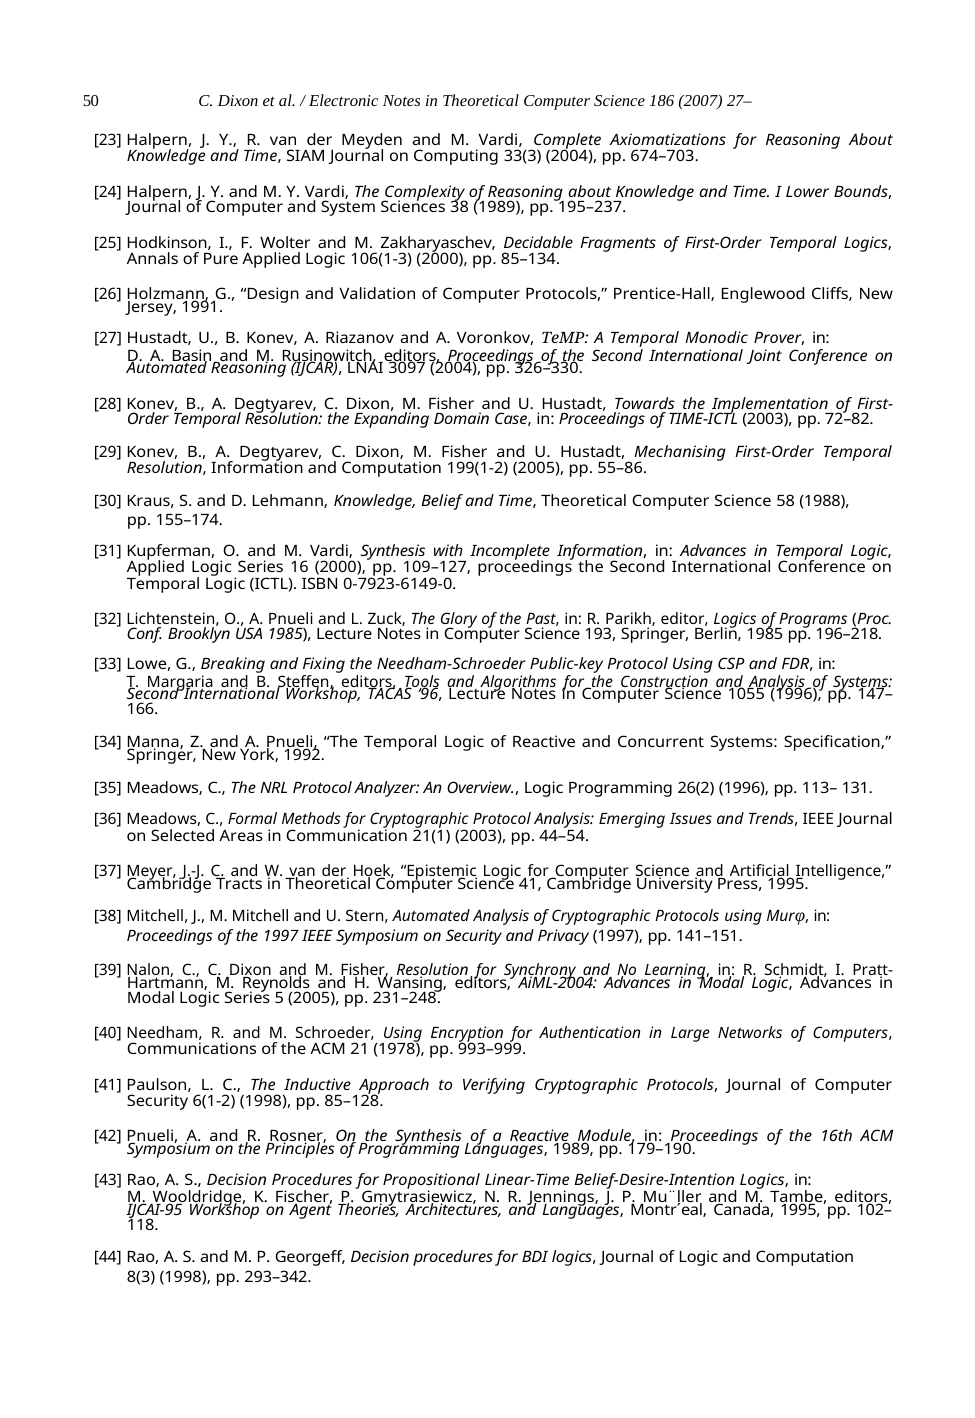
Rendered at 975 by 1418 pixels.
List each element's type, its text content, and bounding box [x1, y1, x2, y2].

list Lowe, G., Breaking and Fixing the Needham-Schroeder Public-key Protocol Using CSP and FDR, in: [94, 655, 912, 673]
list Hodkinson, I., F. Wolter and M. Zakharyaschev, Decidable Fragments of First-Order Temporal Logics, Annals of Pure Applied Logic 106(1-3) (2000), pp. 85–134. [94, 234, 893, 269]
list Nalon, C., C. Dixon and M. Fisher, Resolution for Synchrony and No Learning, in: R. Schmidt, I. Pratt- Hartmann, M. Reynolds and H. Wansing, editors, AiML-2004: Advances in Modal Logic, Advances in Modal Logic Series 5 (2005), pp. 231–248. [94, 964, 893, 1008]
text T. Margaria and B. Steffen, editors, Tools and Algorithms for the Construction and Analysis of Systems: Second International Workshop, TACAS ‘96, Lecture Notes in Computer Science 1055 (1996), pp. 147–166. [126, 676, 893, 719]
list Needham, R. and M. Schroeder, Using Encryption for Authentication in Large Networks of Computers, Communications of the ACM 21 (1978), pp. 993–999. [94, 1025, 893, 1059]
list Rao, A. S., Decision Procedures for Propositional Linear-Time Belief-Desire-Intention Logics, in: [94, 1171, 912, 1189]
list Kraus, S. and D. Lehmann, Knowledge, Belief and Time, Theoretical Computer Science 58 (1988), [94, 491, 912, 510]
list Halpern, J. Y. and M. Y. Vardi, The Complexity of Reasoning about Knowledge and Time. I Lower Bounds, Journal of Computer and System Sciences 38 (1989), pp. 195–237. [94, 183, 893, 217]
text D. A. Basin and M. Rusinowitch, editors, Proceedings of the Second International Joint Conference on Automated Reasoning (IJCAR), LNAI 3097 (2004), pp. 326–330. [127, 349, 893, 378]
list Kupferman, O. and M. Vardi, Synthesis with Incomplete Information, in: Advances in Temporal Logic, Applied Logic Series 16 (2000), pp. 109–127, proceedings the Second International Conference on Temporal Logic (ICTL). ISBN 0-7923-6149-0. [94, 542, 893, 594]
list Meadows, C., The NRL Protocol Analyzer: An Overview., Logic Programming 26(2) (1996), pp. 113– 131. [94, 782, 893, 796]
list Meadows, C., Formal Methods for Cryptographic Protocol Analysis: Emerging Issues and Trends, IEEE Journal on Selected Areas in Communication 21(1) (2003), pp. 44–54. [94, 811, 893, 846]
list Hustadt, U., B. Konev, A. Riazanov and A. Voronkov, TeMP: A Temporal Monodic Prover, in: [94, 329, 912, 347]
list Konev, B., A. Degtyarev, C. Dixon, M. Fisher and U. Hustadt, Towards the Implementation of First- Order Temporal Resolution: the Expanding Domain Case, in: Proceedings of TIME-ICTL (2003), pp. 72–82. [94, 397, 893, 429]
list Manna, Z. and A. Pnueli, “The Temporal Logic of Reactive and Concurrent Systems: Specification,” Springer, New York, 1992. [94, 736, 892, 765]
list Holzmann, G., “Design and Validation of Computer Protocols,” Prentice-Hall, Englewood Cliffs, New Jersey, 1991. [94, 288, 893, 317]
text 8(3) (1998), pp. 293–342. [127, 1266, 912, 1287]
list Mitchell, J., M. Mitchell and U. Stern, Automated Analysis of Cryptographic Protocols using Murφ, in: [94, 905, 912, 925]
list Paulson, L. C., The Inductive Approach to Verifying Cryptographic Protocols, Journal of Computer Security 6(1-2) (1998), pp. 85–128. [94, 1076, 892, 1111]
text pp. 155–174. [127, 510, 912, 529]
text Proceedings of the 1997 IEEE Symposium on Security and Privacy (1997), pp. 141–151. [126, 925, 912, 946]
list Lichtenstein, O., A. Pnueli and L. Zuck, The Glory of the Past, in: R. Parikh, editor, Logics of Programs (Proc. Conf. Brooklyn USA 1985), Lecture Notes in Computer Science 193, Springer, Berlin, 1985 pp. 196–218. [94, 612, 893, 644]
list Pnueli, A. and R. Rosner, On the Synthesis of a Reactive Module, in: Proceedings of the 16th ACM Symposium on the Principles of Programming Languages, 1989, pp. 179–190. [94, 1130, 893, 1159]
list Halpern, J. Y., R. van der Meyden and M. Vardi, Complete Axiomatizations for Reasoning About Knowledge and Time, SIAM Journal on Computing 33(3) (2004), pp. 674–703. [94, 132, 893, 166]
list Meyer, J.-J. C. and W. van der Hoek, “Epistemic Logic for Computer Science and Artificial Intelligence,” Cambridge Tracts in Theoretical Computer Science 41, Cambridge University Press, 1995. [94, 865, 892, 894]
text M. Wooldridge, K. Fischer, P. Gmytrasiewicz, N. R. Jennings, J. P. Mu¨ller and M. Tambe, editors, IJCAI-95 Workshop on Agent Theories, Architectures, and Languages, Montr´eal, Canada, 1995, pp. 102–118. [127, 1191, 893, 1235]
list Rao, A. S. and M. P. Georgeff, Decision procedures for BDI logics, Journal of Logic and Computation [94, 1246, 912, 1266]
list Konev, B., A. Degtyarev, C. Dixon, M. Fisher and U. Hustadt, Mechanising First-Order Temporal Resolution, Information and Computation 199(1-2) (2005), pp. 55–86. [94, 443, 893, 478]
